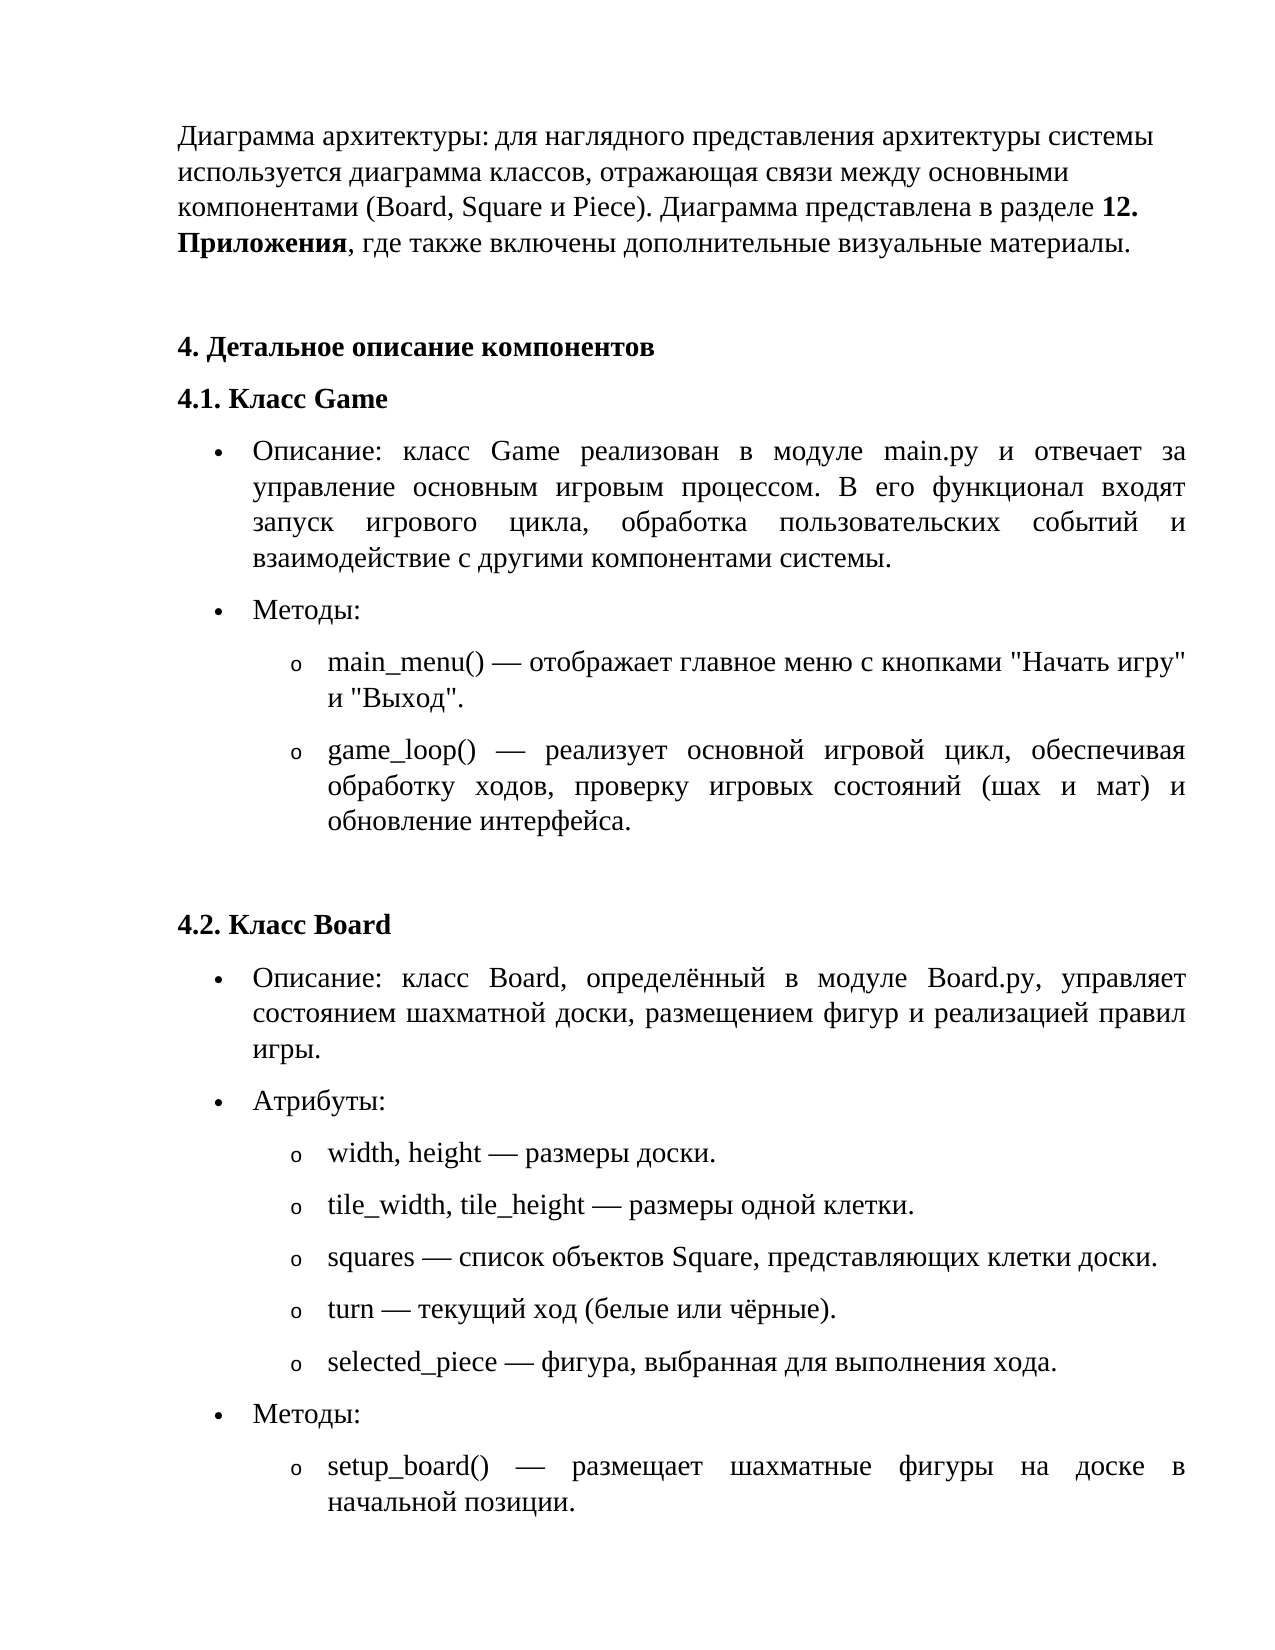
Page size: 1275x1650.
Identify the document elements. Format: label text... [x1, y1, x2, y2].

list Описание: класс Board, определённый в модуле Board.py, управляет состоянием шахматной доски, размещением фигур и реализацией правил игры. [215, 960, 1186, 1064]
text Диаграмма архитектуры: для наглядного представления архитектуры системы используется диаграмма классов, отражающая связи между основными компонентами (Board, Square и Piece). Диаграмма представлена в разделе 12. Приложения, где также включены дополнительные визуальные материалы. [177, 118, 1186, 258]
list width, height — размеры доски. [290, 1135, 1186, 1169]
list setup_board() — размещает шахматные фигуры на доске в начальной позиции. [290, 1448, 1186, 1517]
list Описание: класс Game реализован в модуле main.py и отвечает за управление основным игровым процессом. В его функционал входят запуск игрового цикла, обработка пользовательских событий и взаимодействие с другими компонентами системы. [215, 433, 1186, 573]
text 4.2. Класс Board [177, 907, 1186, 941]
list squares — список объектов Square, представляющих клетки доски. [290, 1239, 1186, 1273]
list selected_piece — фигура, выбранная для выполнения хода. [290, 1344, 1186, 1377]
list Методы: [215, 1396, 1186, 1429]
list Атрибуты: [215, 1083, 1186, 1116]
text 4. Детальное описание компонентов [177, 329, 1186, 363]
list game_loop() — реализует основной игровой цикл, обеспечивая обработку ходов, проверку игровых состояний (шах и мат) и обновление интерфейса. [290, 732, 1186, 837]
text 4.1. Класс Game [177, 381, 1186, 415]
list tile_width, tile_height — размеры одной клетки. [290, 1187, 1186, 1221]
list turn — текущий ход (белые или чёрные). [290, 1292, 1186, 1325]
list main_menu() — отображает главное меню с кнопками "Начать игру" и "Выход". [290, 644, 1186, 713]
list Методы: [215, 592, 1186, 626]
